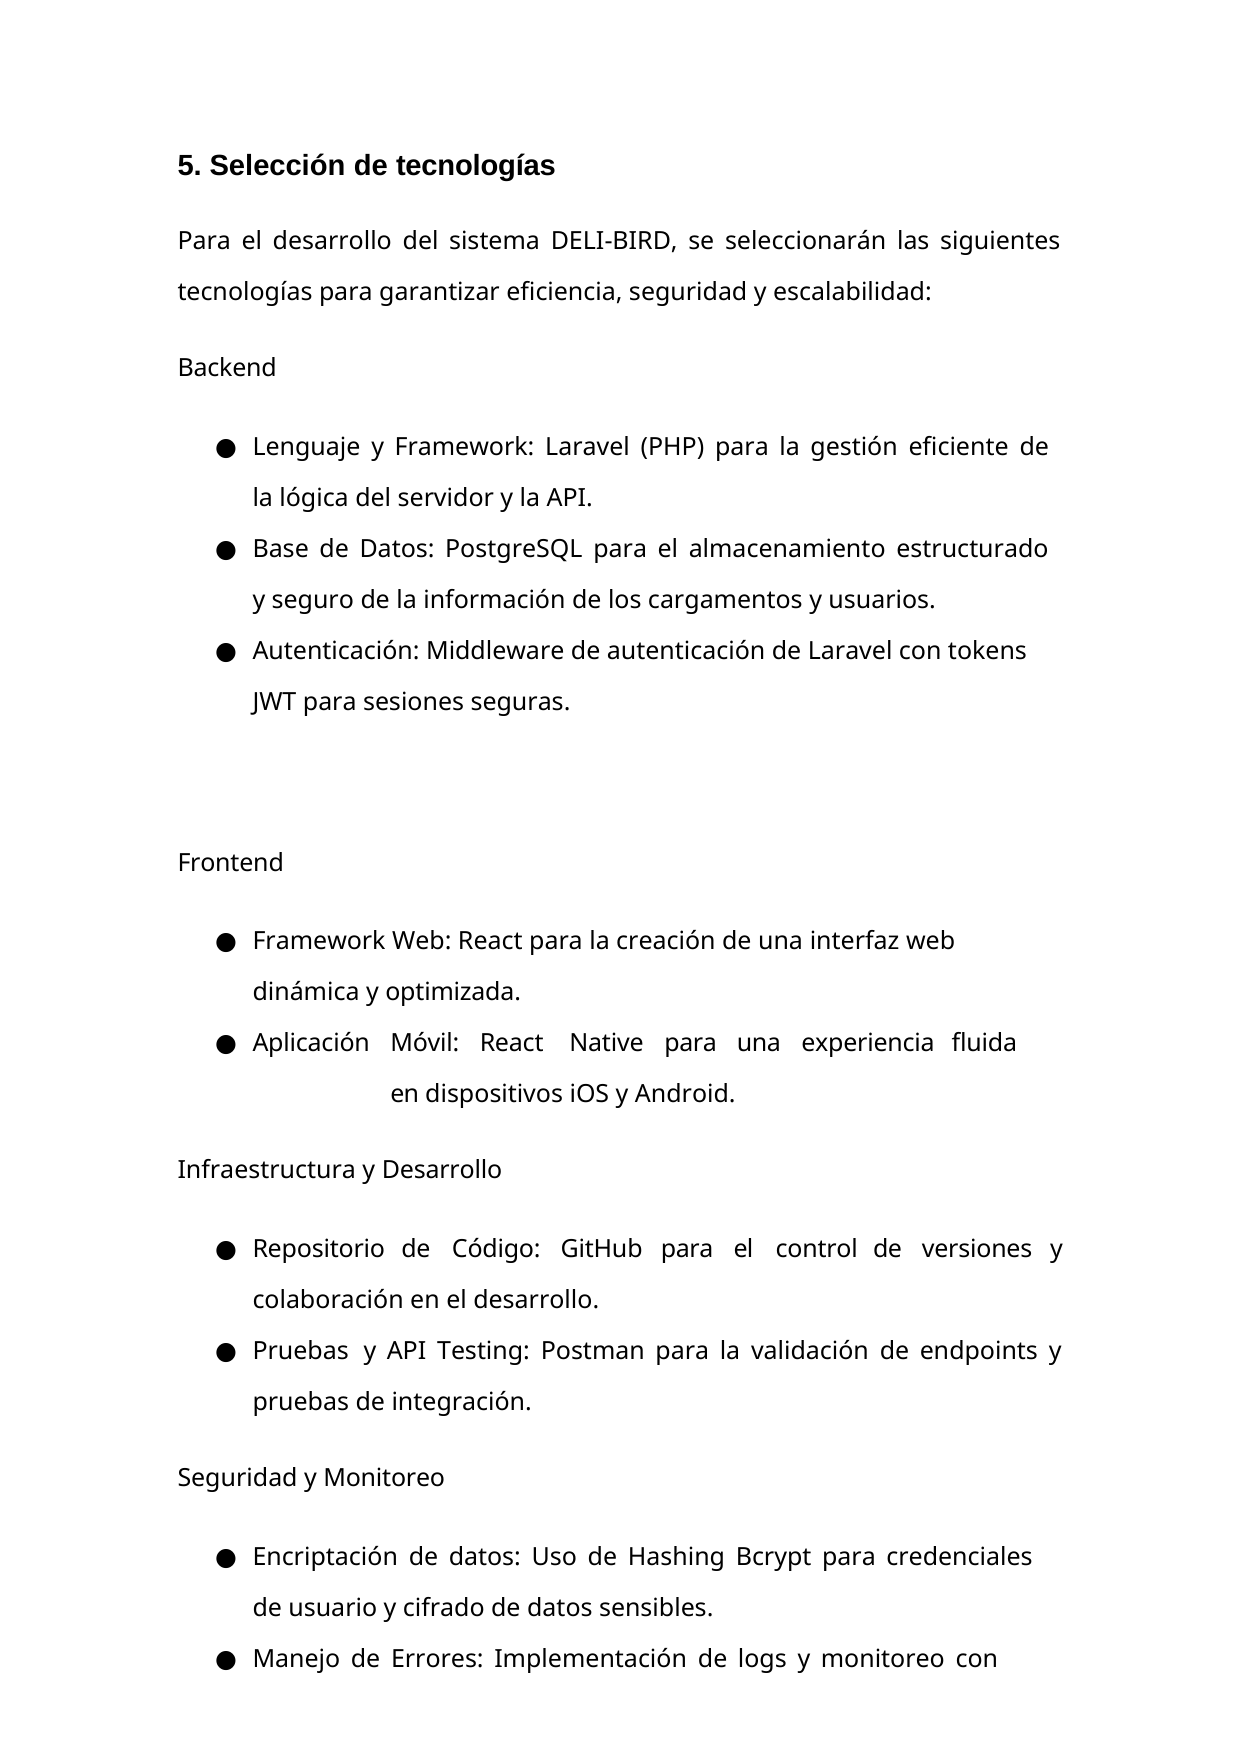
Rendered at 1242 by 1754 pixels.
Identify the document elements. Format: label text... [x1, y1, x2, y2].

list Framework Web: React para la creación de una interfaz web dinámica y optimizada. [215, 923, 1062, 1008]
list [215, 1641, 1063, 1675]
list Aplicación Móvil: React Native para una experiencia fluida en dispositivos iOS y Android. [215, 1025, 1062, 1110]
list Encriptación de datos: Uso de Hashing Bcrypt para credenciales de usuario y cifrado de datos sensibles. [215, 1539, 1062, 1624]
list Pruebas y API Testing: Postman para la validación de endpoints y pruebas de integración. [215, 1333, 1062, 1418]
text Backend [177, 350, 1079, 384]
text Frontend [177, 844, 1079, 878]
list Repositorio de Código: GitHub para el control de versiones y colaboración en el desarrollo. [215, 1231, 1062, 1316]
text Para el desarrollo del sistema DELI-BIRD, se seleccionarán las siguientes tecnologías para garantizar eficiencia, seguridad y escalabilidad: [177, 223, 1079, 308]
list Base de Datos: PostgreSQL para el almacenamiento estructurado y seguro de la información de los cargamentos y usuarios. [215, 531, 1062, 616]
list Lenguaje y Framework: Laravel (PHP) para la gestión eficiente de la lógica del servidor y la API. [215, 429, 1063, 514]
list Autenticación: Middleware de autenticación de Laravel con tokens JWT para sesiones seguras. [215, 633, 1062, 718]
text Seguridad y Monitoreo [177, 1460, 1079, 1494]
subtitle Selección de tecnologías [177, 148, 1079, 181]
text Infraestructura y Desarrollo [177, 1152, 1079, 1186]
